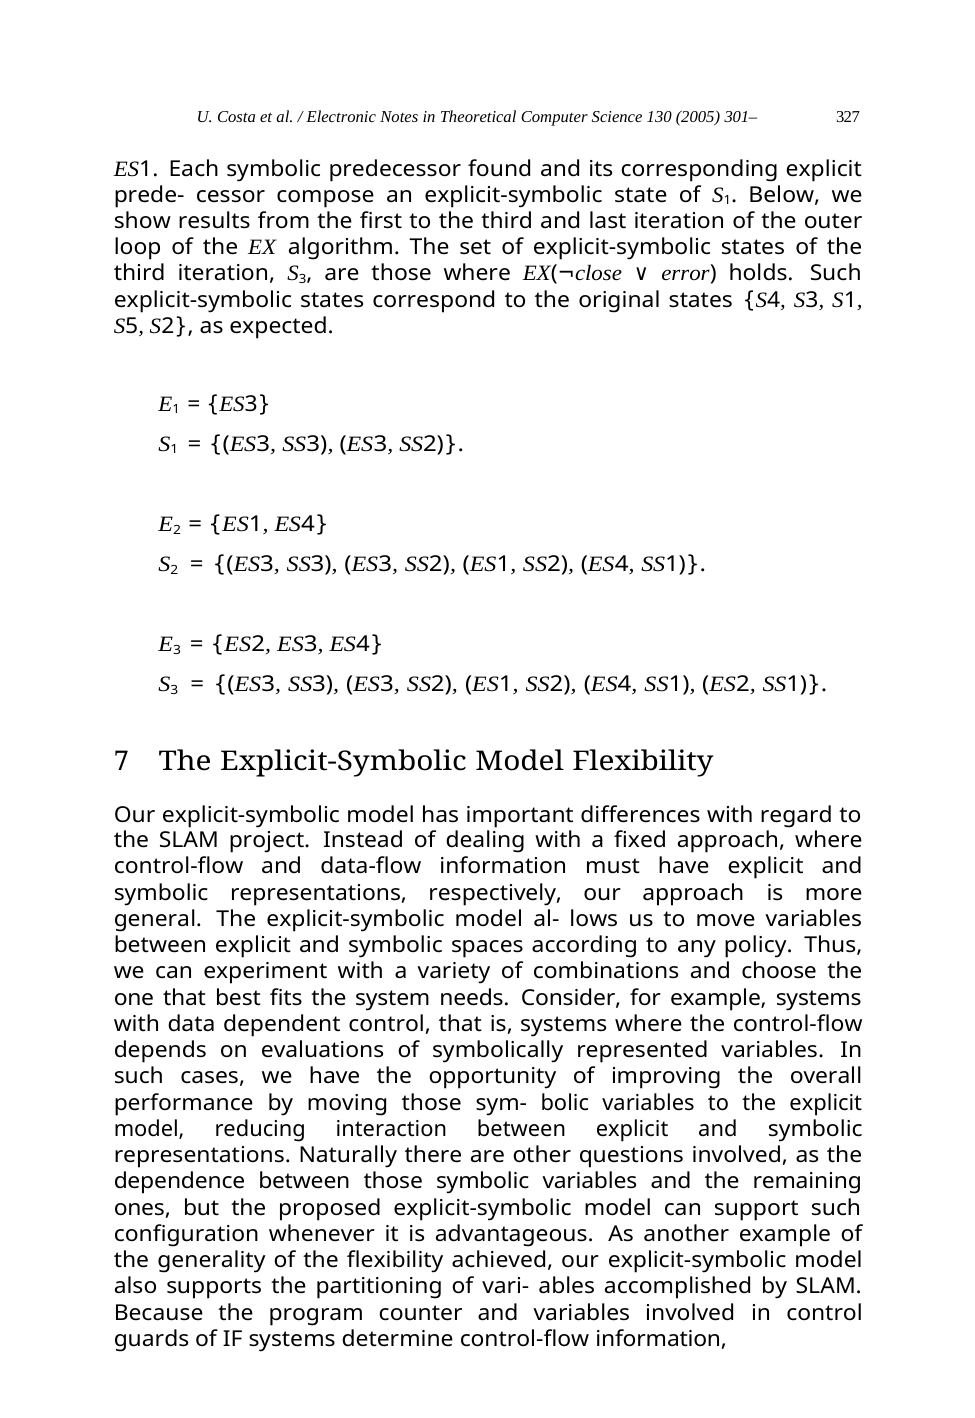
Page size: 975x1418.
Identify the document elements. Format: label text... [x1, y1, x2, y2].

text S1 = {(ES3, SS3), (ES3, SS2)}. [158, 428, 887, 458]
text S3 = {(ES3, SS3), (ES3, SS2), (ES1, SS2), (ES4, SS1), (ES2, SS1)}. [158, 668, 887, 698]
text ES1. Each symbolic predecessor found and its corresponding explicit prede- cessor compose an explicit-symbolic state of S1. Below, we show results from the first to the third and last iteration of the outer loop of the EX algorithm. The set of explicit-symbolic states of the third iteration, S3, are those where EX(¬close ∨ error) holds. Such explicit-symbolic states correspond to the original states {S4, S3, S1, S5, S2}, as expected. [113, 156, 862, 339]
text E2 = {ES1, ES4} [158, 508, 887, 538]
text Our explicit-symbolic model has important differences with regard to the SLAM project. Instead of dealing with a fixed approach, where control-flow and data-flow information must have explicit and symbolic representations, respectively, our approach is more general. The explicit-symbolic model al- lows us to move variables between explicit and symbolic spaces according to any policy. Thus, we can experiment with a variety of combinations and choose the one that best fits the system needs. Consider, for example, systems with data dependent control, that is, systems where the control-flow depends on evaluations of symbolically represented variables. In such cases, we have the opportunity of improving the overall performance by moving those sym- bolic variables to the explicit model, reducing interaction between explicit and symbolic representations. Naturally there are other questions involved, as the dependence between those symbolic variables and the remaining ones, but the proposed explicit-symbolic model can support such configuration whenever it is advantageous. As another example of the generality of the flexibility achieved, our explicit-symbolic model also supports the partitioning of vari- ables accomplished by SLAM. Because the program counter and variables involved in control guards of IF systems determine control-flow information, [113, 801, 862, 1353]
subtitle The Explicit-Symbolic Model Flexibility [113, 741, 887, 778]
text E3 = {ES2, ES3, ES4} [158, 628, 887, 658]
text S2 = {(ES3, SS3), (ES3, SS2), (ES1, SS2), (ES4, SS1)}. [158, 548, 887, 578]
text E1 = {ES3} [158, 388, 887, 417]
